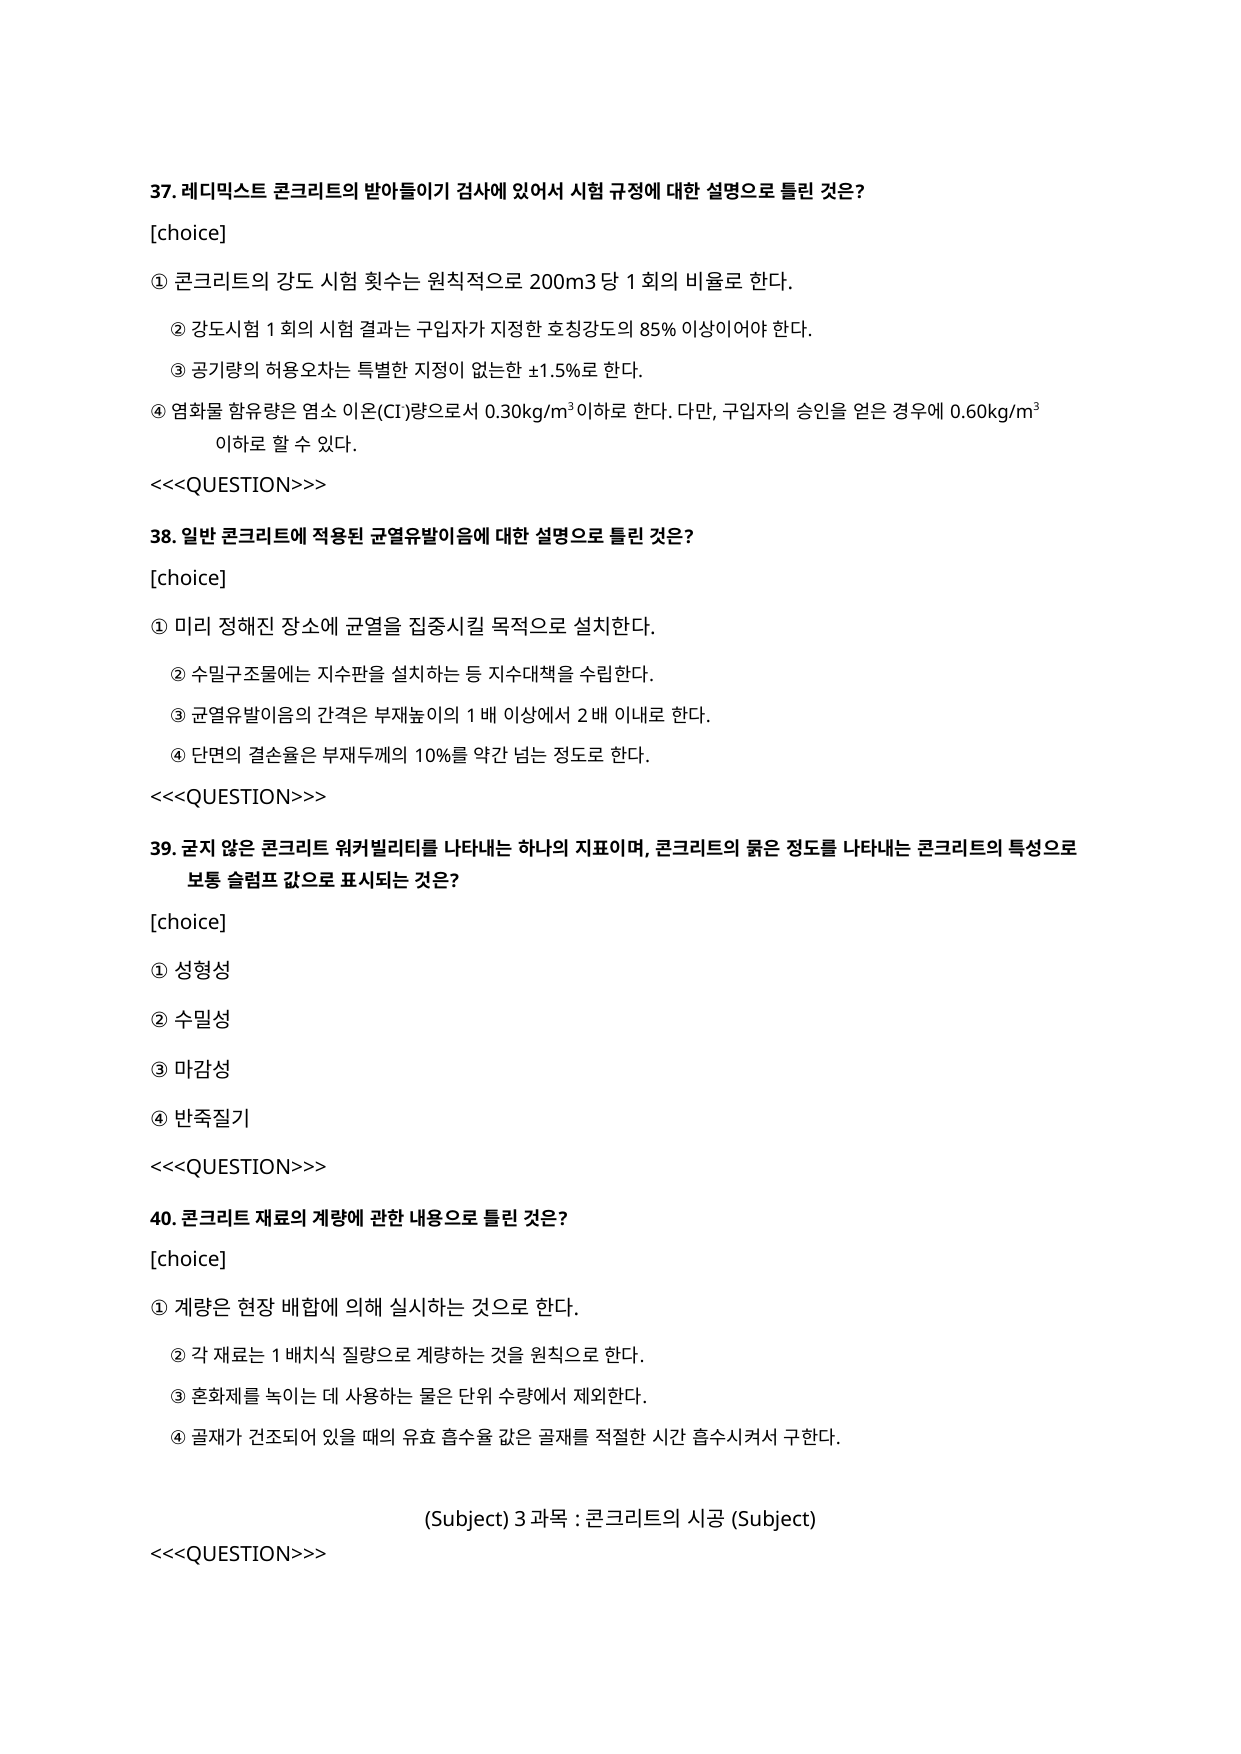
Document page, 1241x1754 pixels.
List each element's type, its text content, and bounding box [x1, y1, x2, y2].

text [choice] [150, 218, 1090, 247]
text ① 성형성 [150, 954, 1090, 985]
text [choice] [150, 1244, 1090, 1273]
text ④ 골재가 건조되어 있을 때의 유효 흡수율 값은 골재를 적절한 시간 흡수시켜서 구한다. [150, 1423, 1090, 1450]
text ① 미리 정해진 장소에 균열을 집중시킬 목적으로 설치한다. [150, 610, 1090, 640]
text [choice] [150, 563, 1090, 591]
text 38. 일반 콘크리트에 적용된 균열유발이음에 대한 설명으로 틀린 것은? [150, 522, 1090, 549]
text ② 수밀성 [150, 1004, 1090, 1034]
text ① 계량은 현장 배합에 의해 실시하는 것으로 한다. [150, 1292, 1090, 1322]
text ④ 염화물 함유량은 염소 이온(CI-)량으로서 0.30kg/m3이하로 한다. 다만, 구입자의 승인을 얻은 경우에 0.60kg/m3이하로 할 수 있다. [150, 397, 1090, 456]
text ② 강도시험 1회의 시험 결과는 구입자가 지정한 호칭강도의 85% 이상이어야 한다. [150, 315, 1090, 342]
text ② 수밀구조물에는 지수판을 설치하는 등 지수대책을 수립한다. [150, 659, 1090, 686]
text ④ 반죽질기 [150, 1102, 1090, 1133]
text ③ 공기량의 허용오차는 특별한 지정이 없는한 ±1.5%로 한다. [150, 356, 1090, 383]
text <<<QUESTION>>> [150, 1539, 1090, 1567]
text ① 콘크리트의 강도 시험 횟수는 원칙적으로 200m3당 1회의 비율로 한다. [150, 265, 1090, 296]
text ③ 마감성 [150, 1053, 1090, 1083]
text [choice] [150, 907, 1090, 936]
text 39. 굳지 않은 콘크리트 워커빌리티를 나타내는 하나의 지표이며, 콘크리트의 묽은 정도를 나타내는 콘크리트의 특성으로 보통 슬럼프 값으로 표시되는 것은? [150, 833, 1090, 893]
text 40. 콘크리트 재료의 계량에 관한 내용으로 틀린 것은? [150, 1203, 1090, 1231]
text <<<QUESTION>>> [150, 470, 1090, 499]
text (Subject) 3과목 : 콘크리트의 시공 (Subject) [150, 1503, 1090, 1533]
text 37. 레디믹스트 콘크리트의 받아들이기 검사에 있어서 시험 규정에 대한 설명으로 틀린 것은? [150, 177, 1090, 204]
text ④ 단면의 결손율은 부재두께의 10%를 약간 넘는 정도로 한다. [150, 741, 1090, 768]
text ② 각 재료는 1배치식 질량으로 계량하는 것을 원칙으로 한다. [150, 1341, 1090, 1368]
text <<<QUESTION>>> [150, 782, 1090, 811]
text ③ 혼화제를 녹이는 데 사용하는 물은 단위 수량에서 제외한다. [150, 1382, 1090, 1409]
text ③ 균열유발이음의 간격은 부재높이의 1배 이상에서 2배 이내로 한다. [150, 700, 1090, 727]
text <<<QUESTION>>> [150, 1152, 1090, 1180]
